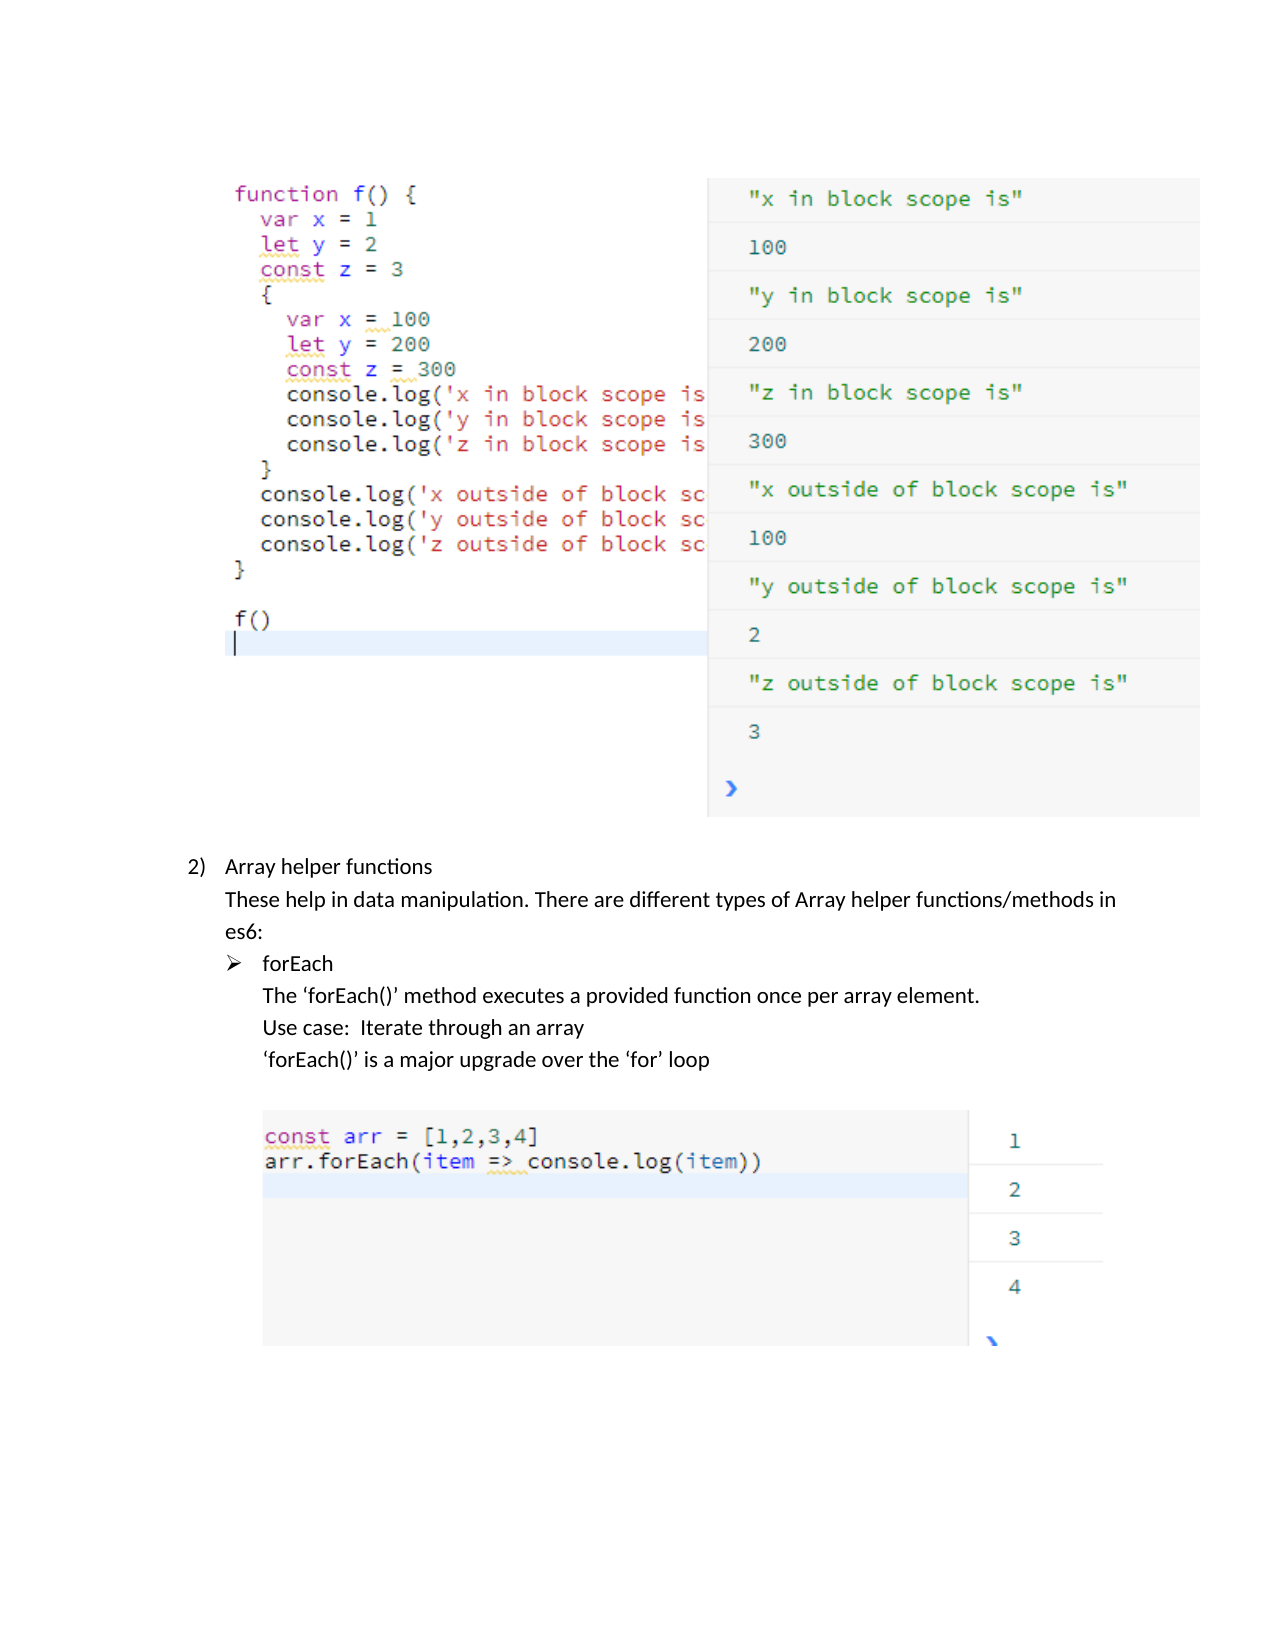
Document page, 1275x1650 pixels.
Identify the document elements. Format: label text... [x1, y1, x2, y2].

list These help in data manipulation. There are different types of Array helper functions/methods in es6: [225, 885, 1125, 945]
picture [262, 1110, 1104, 1346]
list Array helper functions [187, 852, 1125, 881]
list ‘forEach()’ is a major upgrade over the ‘for’ loop [262, 1046, 1125, 1074]
list forEach [225, 949, 1125, 977]
picture [225, 178, 1200, 817]
list Use case: Iterate through an array [262, 1013, 1125, 1041]
list The ‘forEach()’ method executes a provided function once per array element. [262, 981, 1125, 1009]
